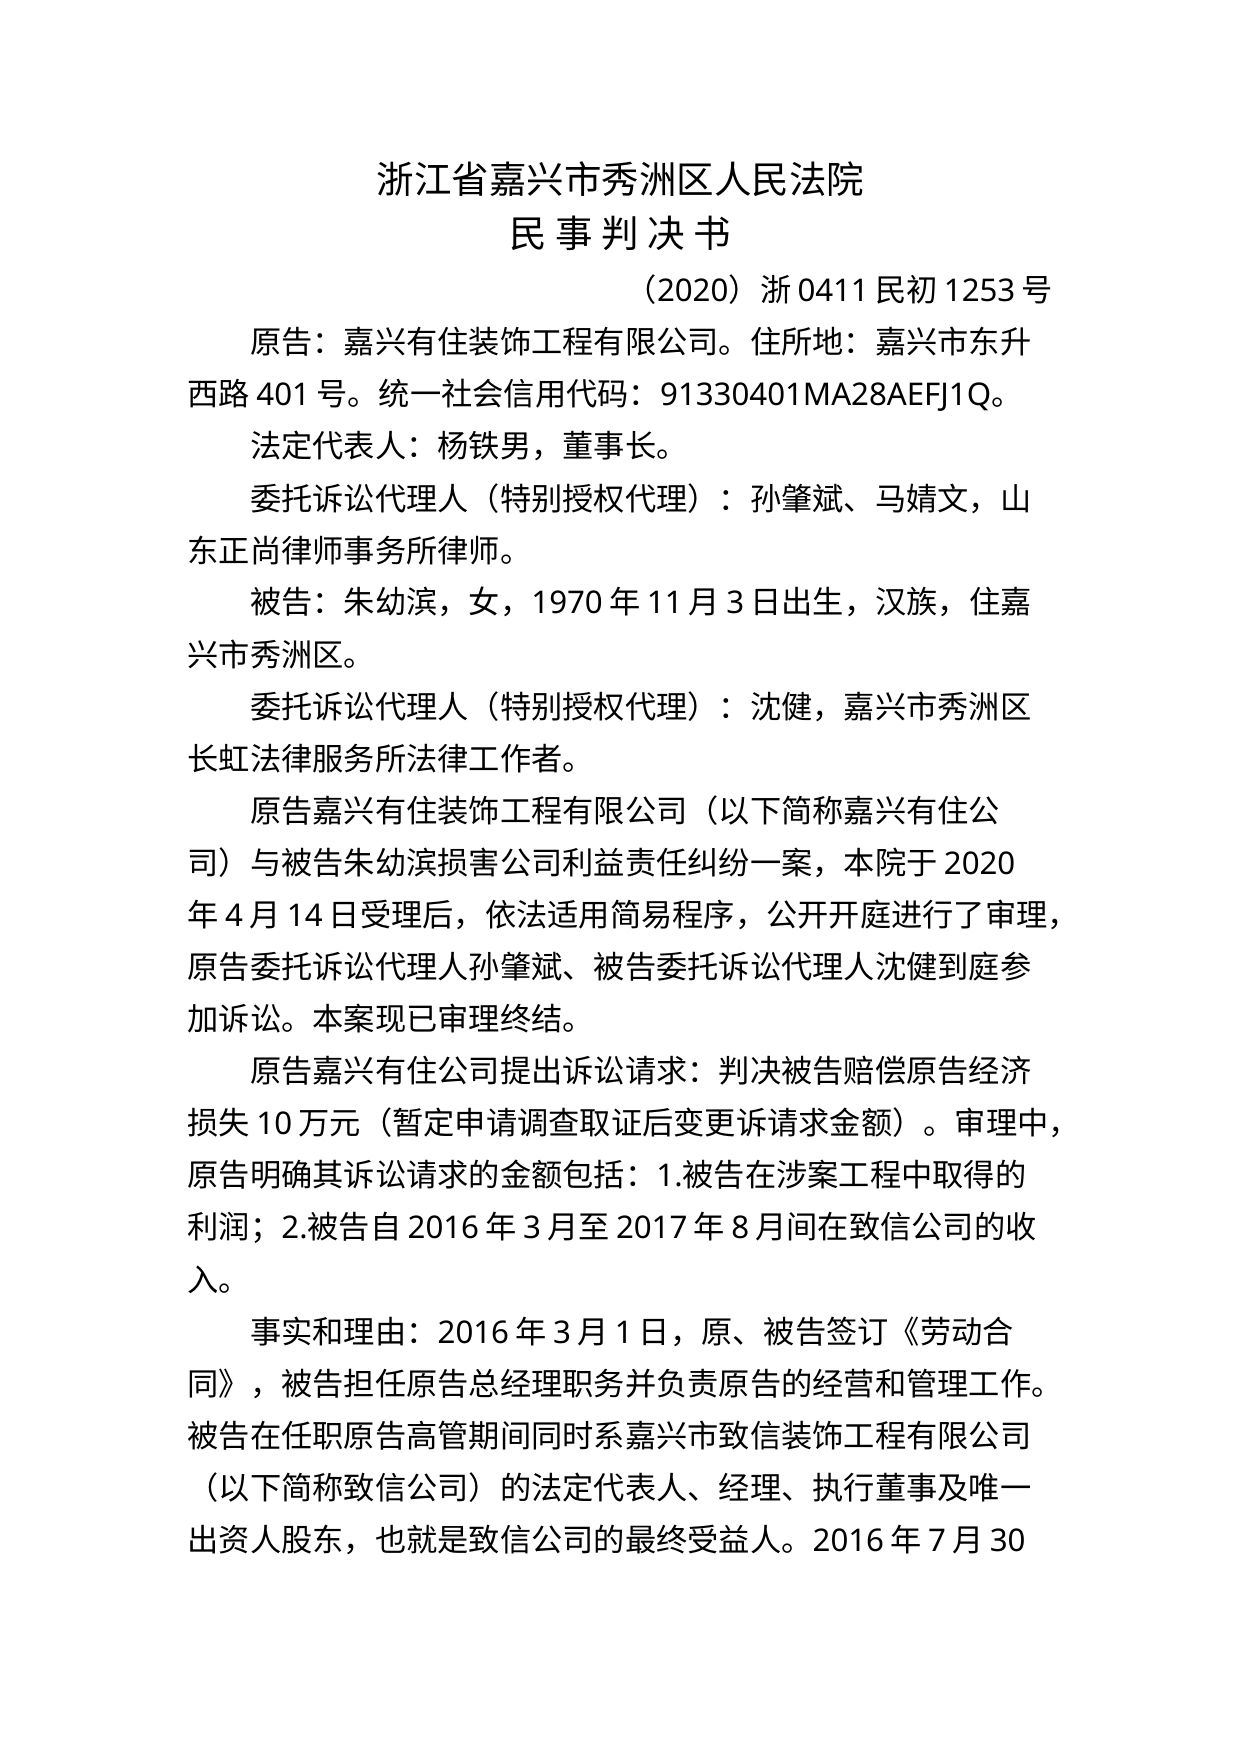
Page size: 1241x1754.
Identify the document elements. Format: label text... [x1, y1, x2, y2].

text 原告：嘉兴有住装饰工程有限公司。住所地：嘉兴市东升西路401号。统一社会信用代码：91330401MA28AEFJ1Q。 [187, 311, 1053, 415]
text 浙江省嘉兴市秀洲区人民法院 [187, 150, 1053, 204]
text 委托诉讼代理人（特别授权代理）：沈健，嘉兴市秀洲区长虹法律服务所法律工作者。 [187, 675, 1053, 779]
text 被告：朱幼滨，女，1970年11月3日出生，汉族，住嘉兴市秀洲区。 [187, 571, 1053, 675]
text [187, 1300, 1053, 1561]
text 原告嘉兴有住装饰工程有限公司（以下简称嘉兴有住公司）与被告朱幼滨损害公司利益责任纠纷一案，本院于2020年4月14日受理后，依法适用简易程序，公开开庭进行了审理，原告委托诉讼代理人孙肇斌、被告委托诉讼代理人沈健到庭参加诉讼。本案现已审理终结。 [187, 779, 1053, 1040]
text 法定代表人：杨铁男，董事长。 [187, 415, 1053, 467]
text 民 事 判 决 书 [187, 204, 1053, 258]
text （2020）浙0411民初1253号 [187, 258, 1053, 311]
text 原告嘉兴有住公司提出诉讼请求：判决被告赔偿原告经济损失10万元（暂定申请调查取证后变更诉请求金额）。审理中，原告明确其诉讼请求的金额包括：1.被告在涉案工程中取得的利润；2.被告自2016年3月至2017年8月间在致信公司的收入。 [187, 1040, 1053, 1300]
text 委托诉讼代理人（特别授权代理）：孙肇斌、马婧文，山东正尚律师事务所律师。 [187, 467, 1053, 571]
